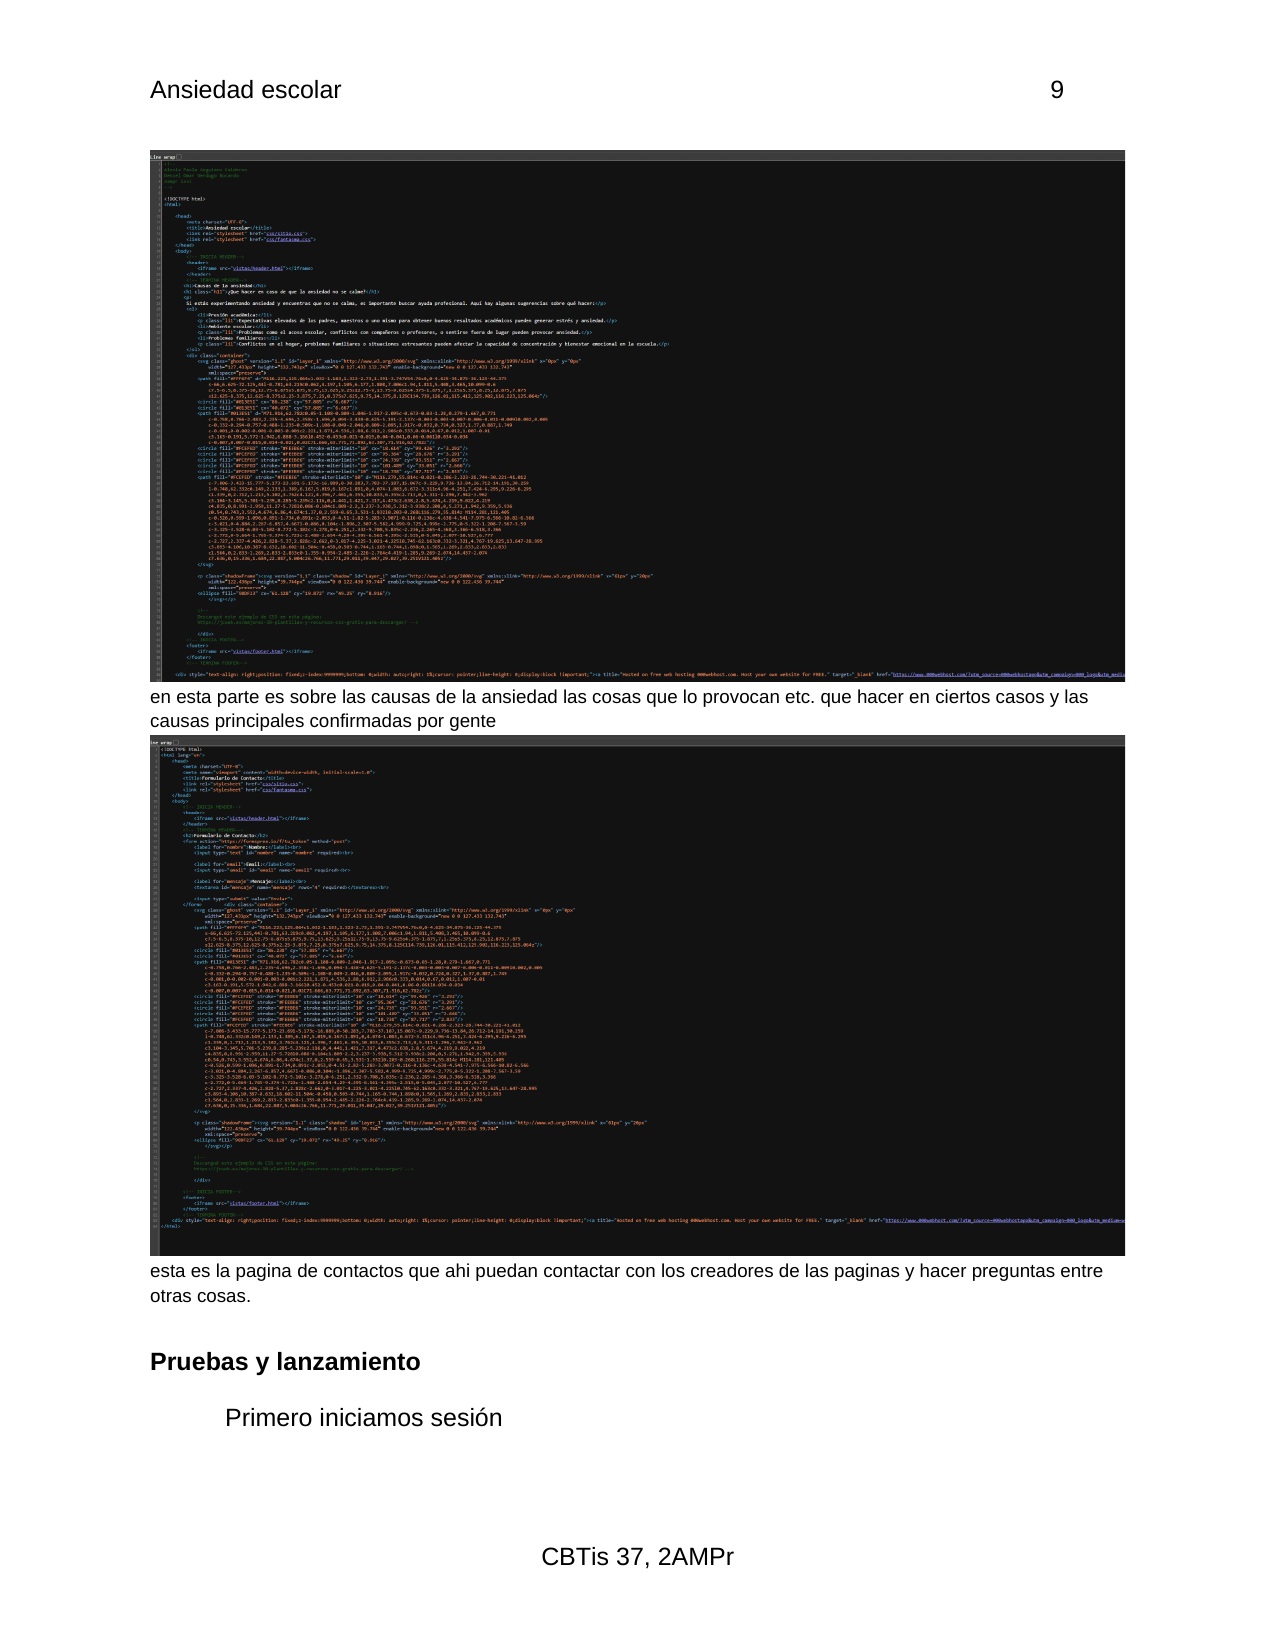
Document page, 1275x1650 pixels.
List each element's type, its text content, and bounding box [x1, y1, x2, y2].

text esta es la pagina de contactos que ahi puedan contactar con los creadores de las paginas y hacer preguntas entre otras cosas. [150, 1260, 1125, 1307]
subtitle Pruebas y lanzamiento [150, 1347, 1125, 1376]
text Primero iniciamos sesión [150, 1403, 1125, 1432]
text en esta parte es sobre las causas de la ansiedad las cosas que lo provocan etc. que hacer en ciertos casos y las causas principales confirmadas por gente [150, 686, 1125, 732]
picture [150, 150, 1125, 682]
picture [150, 735, 1125, 1256]
